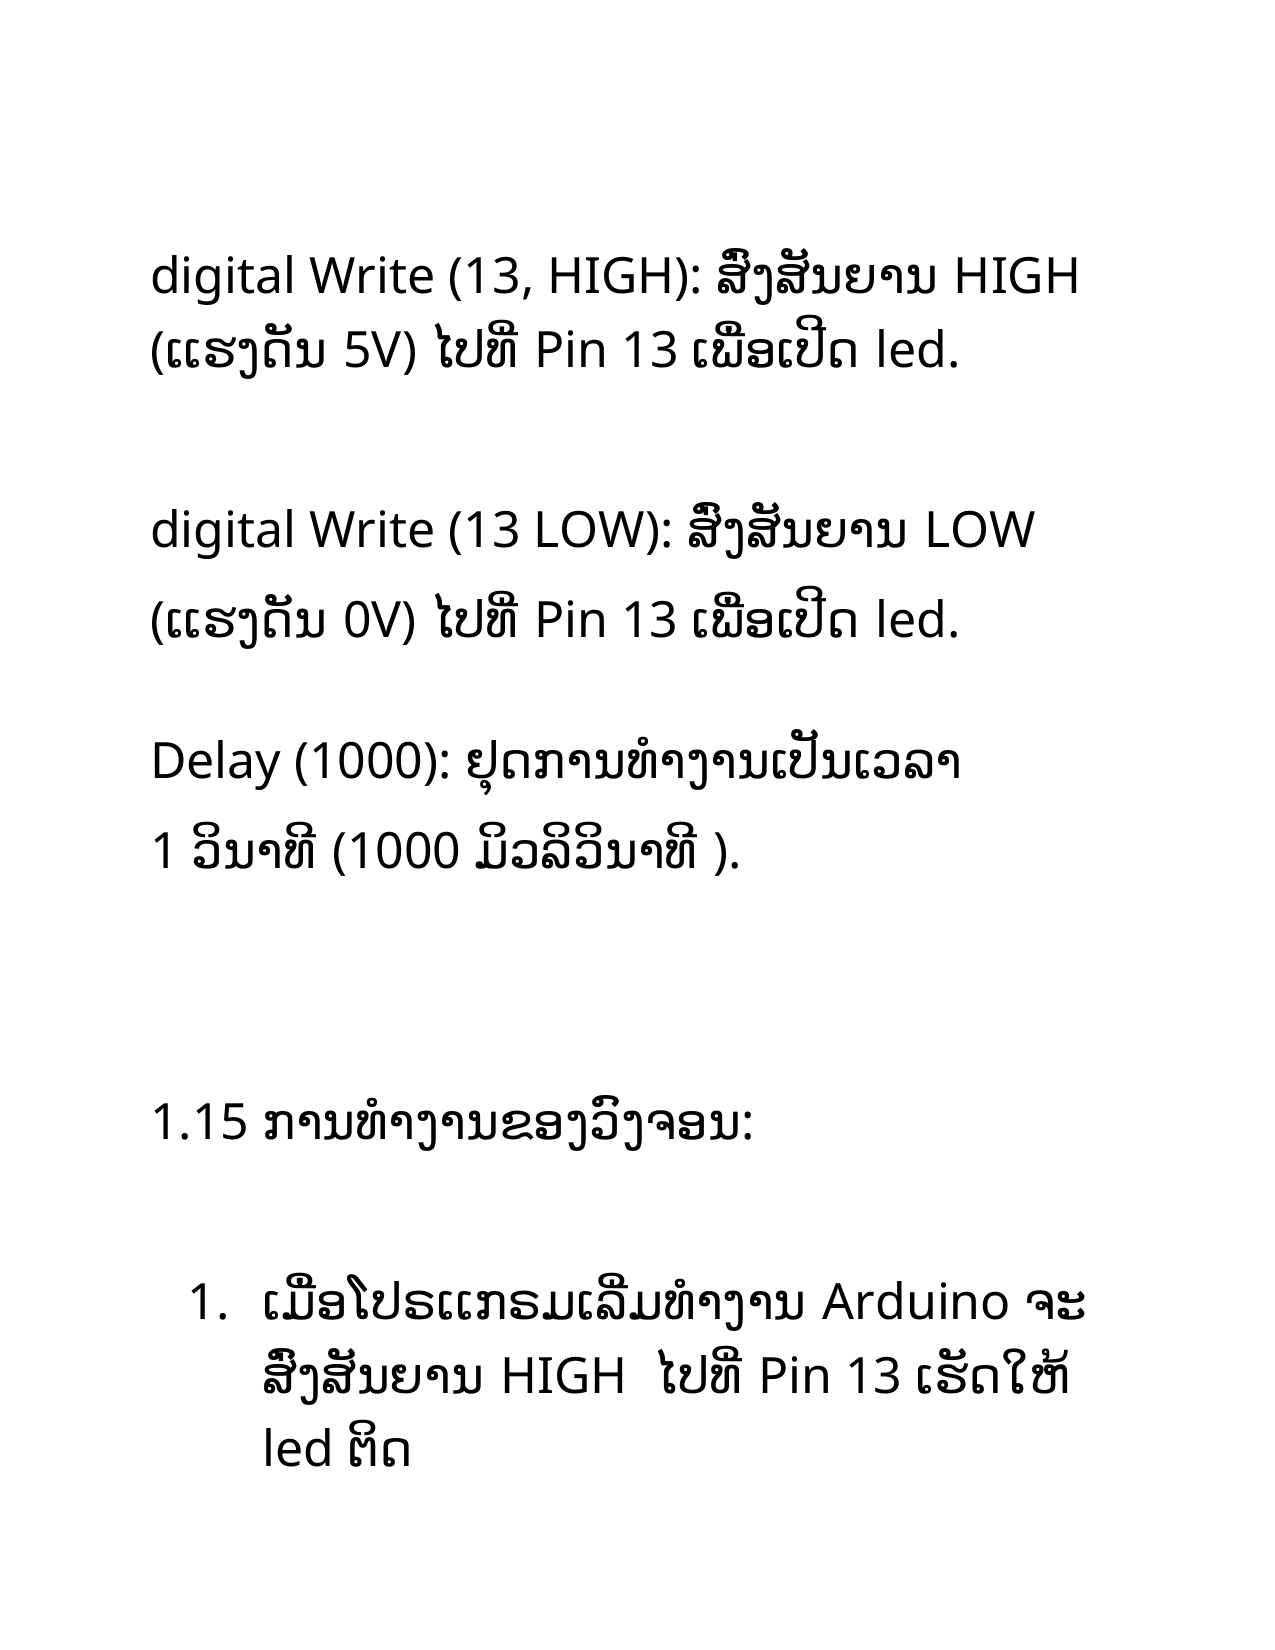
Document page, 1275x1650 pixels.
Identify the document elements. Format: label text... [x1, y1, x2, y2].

text 1 ວິນາທີ (1000 ມິວລິວິນາທີ ). [150, 815, 1125, 883]
text digital Write (13, HIGH): ສົ່ງສັນຍານ HIGH (ເເຮງດັນ 5V) ໄປທີ່ Pin 13 ເພື່ອເປີດ led. [150, 240, 1125, 382]
text (ເເຮງດັນ 0V) ໄປທີ່ Pin 13 ເພື່ອເປີດ led. [150, 584, 1125, 652]
text digital Write (13 LOW): ສົ່ງສັນຍານ LOW [150, 494, 1125, 562]
text Delay (1000): ຢຸດການທຳງານເປັນເວລາ [150, 725, 1125, 793]
list ເມື່ອໂປຣເເກຣມເລີ່ມທຳງານ Arduino ຈະສົ່ງສັນຍານ HIGH ໄປທີ່ Pin 13 ເຮັດໃຫ້ led ຕິດ [187, 1266, 1125, 1481]
text 1.15 ການທຳງານຂອງວົງຈອນ: [150, 1086, 1125, 1154]
